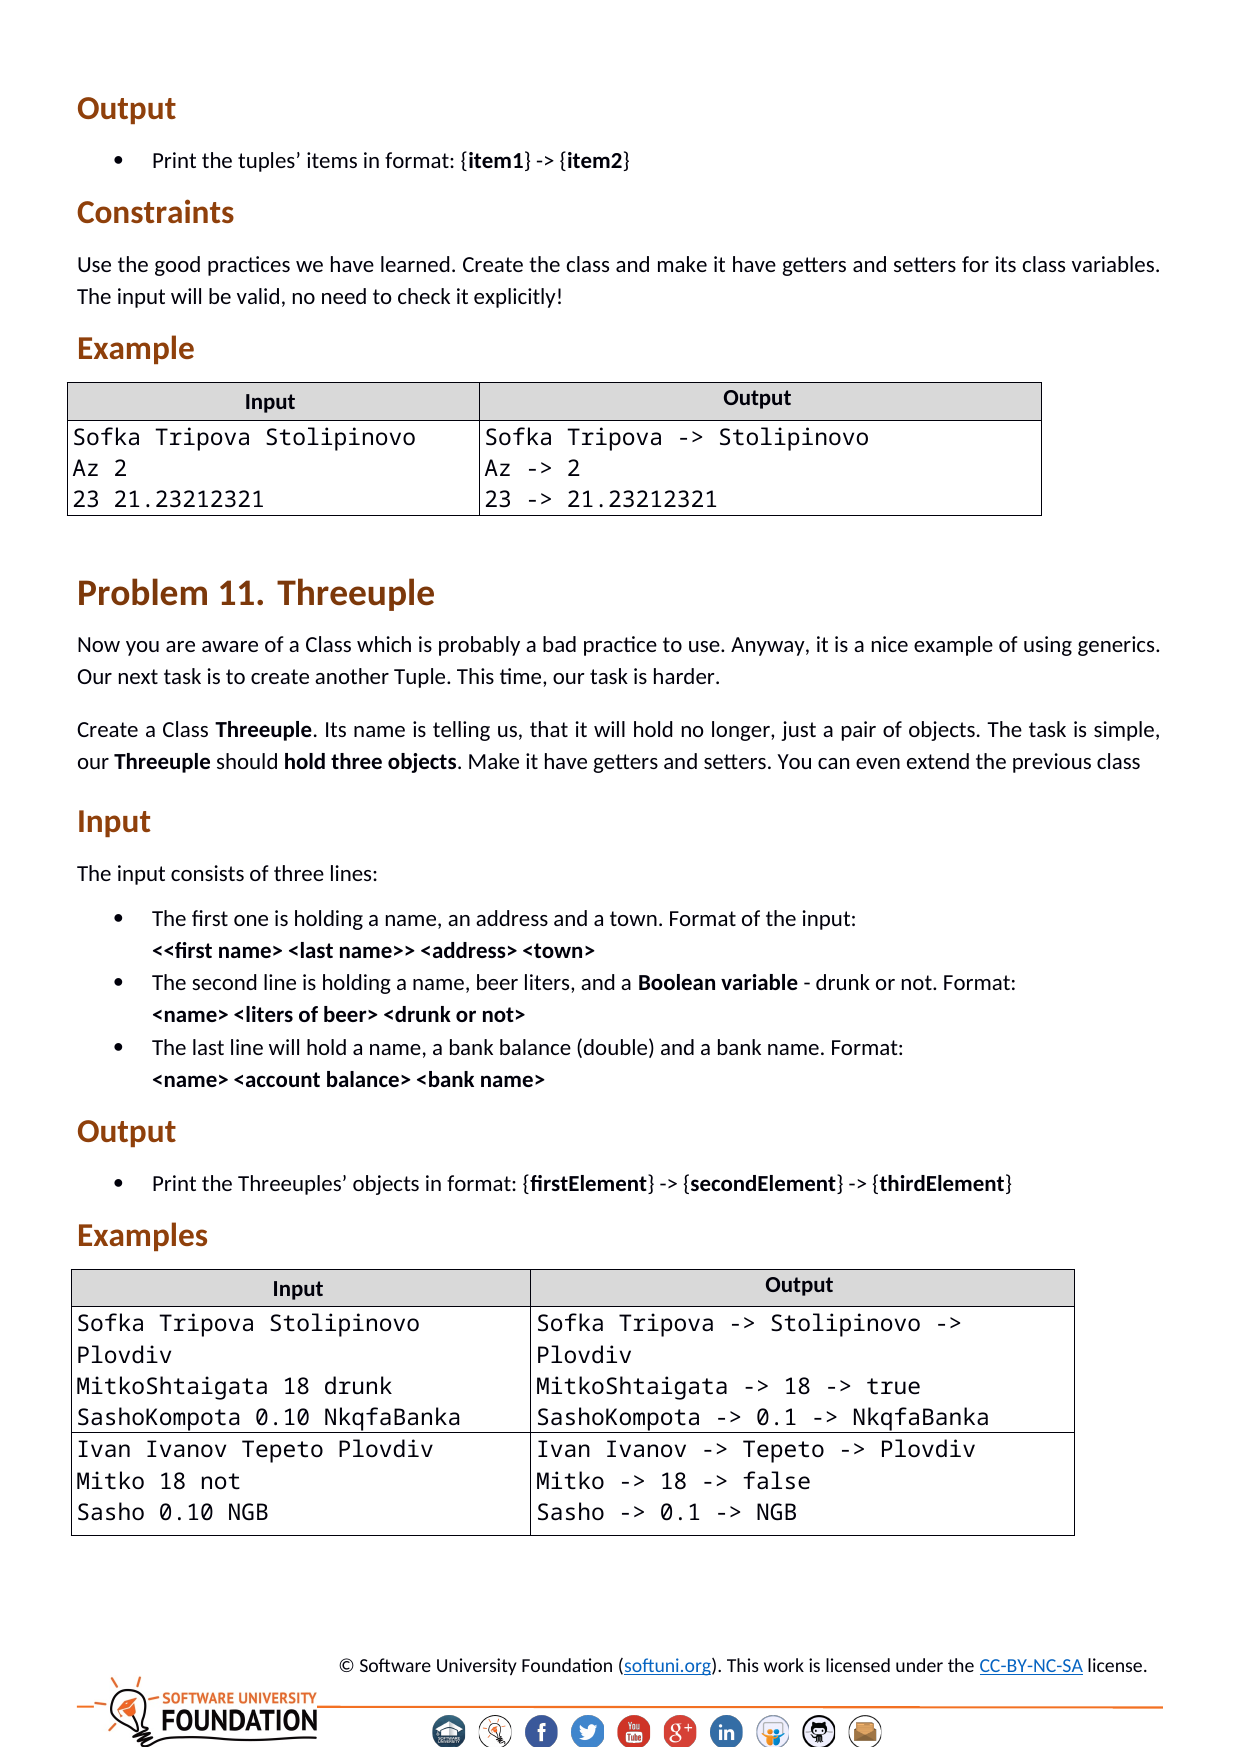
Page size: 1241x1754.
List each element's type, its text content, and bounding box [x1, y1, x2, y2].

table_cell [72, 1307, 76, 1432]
table_header Output [531, 1270, 1074, 1306]
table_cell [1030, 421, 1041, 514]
table_header Output [480, 383, 1041, 420]
list The second line is holding a name, beer liters, and a Boolean variable - drunk or not. Format: [114, 968, 1163, 996]
picture [93, 1675, 317, 1747]
table_cell Ivan Ivanov Tepeto Plovdiv Mitko 18 not Sasho 0.10 NGB [72, 1433, 530, 1535]
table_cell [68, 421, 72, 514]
picture [525, 1715, 558, 1747]
picture [571, 1715, 604, 1747]
table_header Input [68, 383, 479, 420]
list <name> <liters of beer> <drunk or not> [152, 1001, 1163, 1029]
text Use the good practices we have learned. Create the class and make it have getters and setters for its class variables. The input will be valid, no need to check it explicitly! [77, 250, 1163, 311]
table_cell Ivan Ivanov -> Tepeto -> Plovdiv Mitko -> 18 -> false Sasho -> 0.1 -> NGB [531, 1433, 1074, 1535]
list <name> <account balance> <bank name> [152, 1065, 1163, 1093]
subtitle Output [77, 1110, 1163, 1150]
list The last line will hold a name, a bank balance (double) and a bank name. Format: [114, 1033, 1163, 1061]
picture [478, 1715, 512, 1747]
picture [663, 1715, 697, 1747]
picture [756, 1715, 789, 1747]
subtitle Threeuple [77, 569, 1163, 614]
list Print the tuples’ items in format: {item1} -> {item2} [114, 146, 1163, 174]
text Create a Class Threeuple. Its name is telling us, that it will hold no longer, just a pair of objects. The task is simple, our Threeuple should hold three objects. Make it have getters and setters. You can even extend the previous class [77, 715, 1163, 775]
subtitle Constraints [77, 191, 1163, 232]
table_header Input [72, 1270, 530, 1306]
text The input consists of three lines: [77, 859, 1163, 887]
picture [802, 1715, 836, 1747]
picture [617, 1715, 651, 1747]
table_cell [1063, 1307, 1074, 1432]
subtitle Input [77, 800, 1163, 841]
subtitle Example [77, 327, 1163, 368]
picture [432, 1715, 466, 1747]
picture [710, 1715, 743, 1747]
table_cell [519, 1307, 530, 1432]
list <<first name> <last name>> <address> <town> [152, 936, 1163, 964]
subtitle Examples [77, 1214, 1163, 1254]
list Print the Threeuples’ objects in format: {firstElement} -> {secondElement} -> {thirdElement} [114, 1169, 1163, 1197]
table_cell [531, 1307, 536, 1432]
text Now you are aware of a Class which is probably a bad practice to use. Anyway, it is a nice example of using generics. Our next task is to create another Tuple. This time, our task is harder. [77, 630, 1163, 690]
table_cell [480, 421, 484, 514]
subtitle Output [77, 87, 1163, 128]
list The first one is holding a name, an address and a town. Format of the input: [114, 904, 1163, 932]
picture [848, 1715, 882, 1747]
